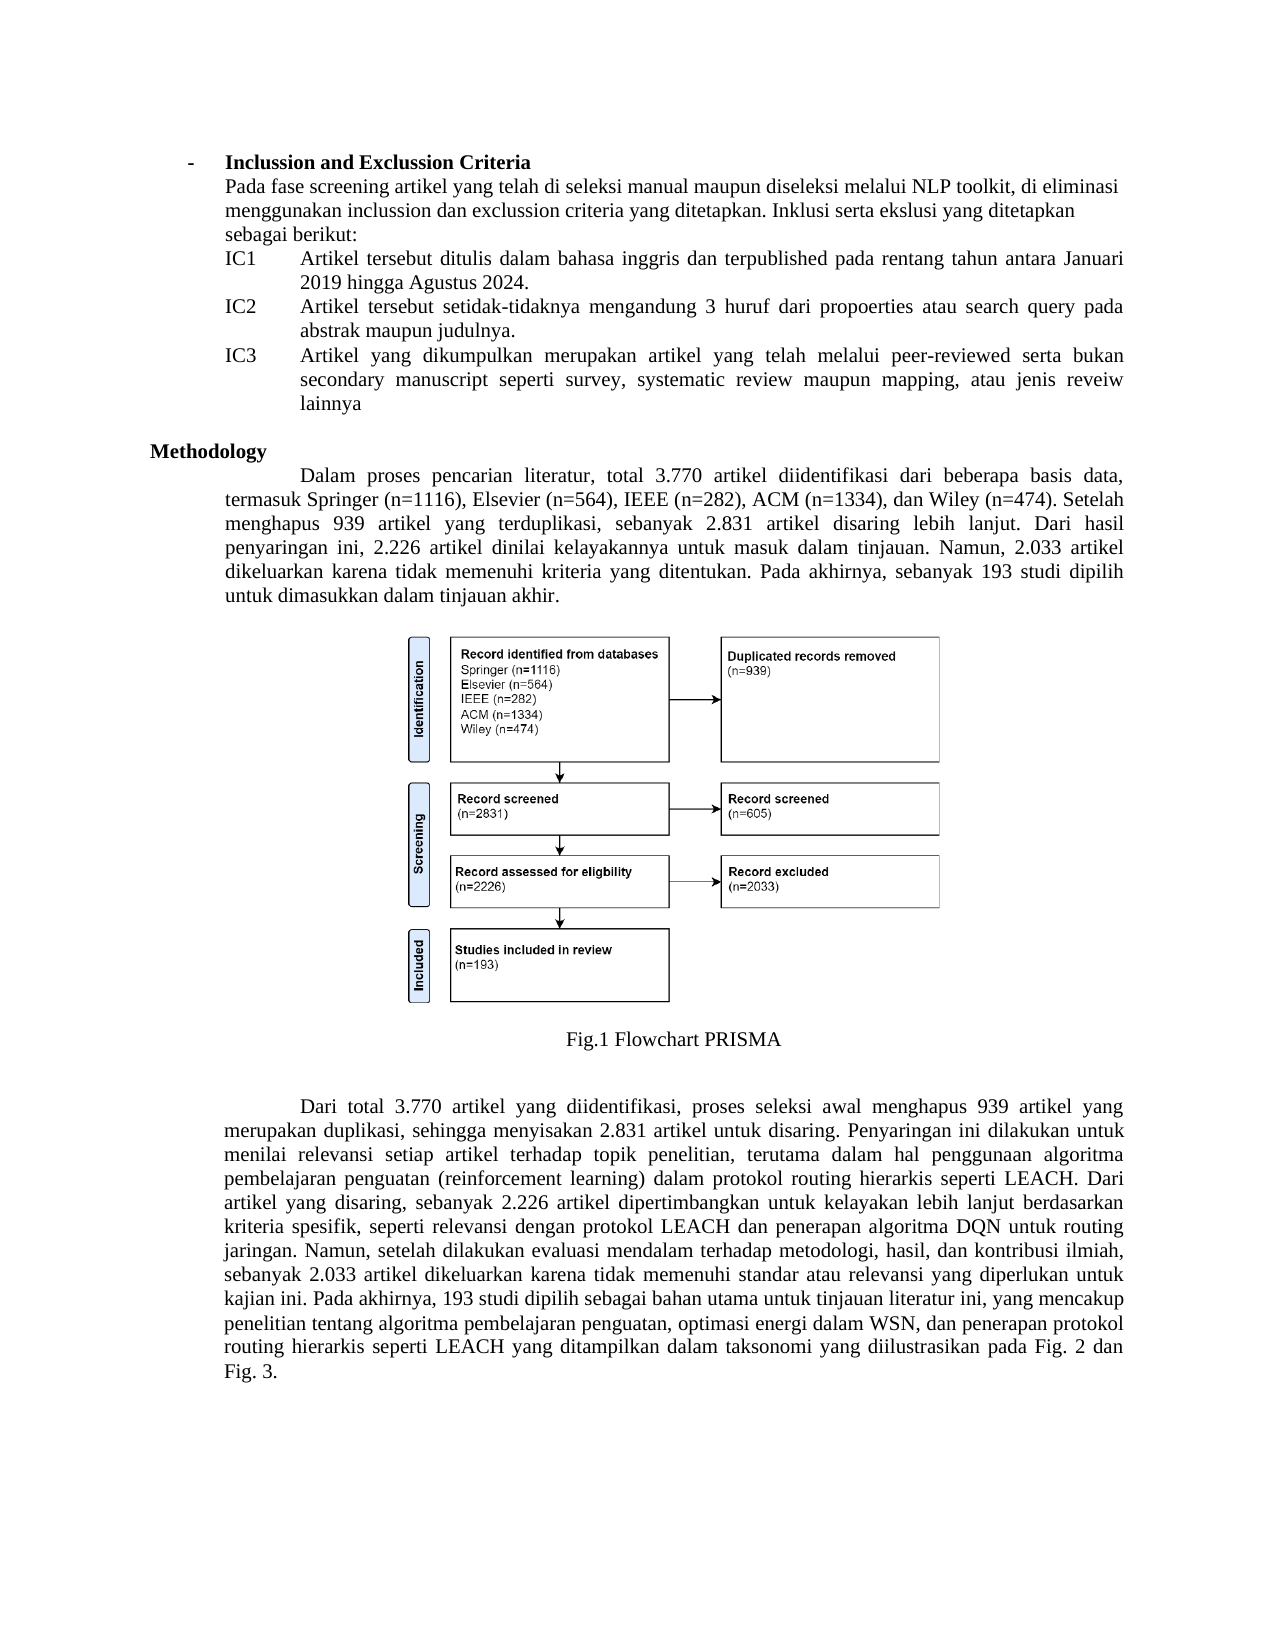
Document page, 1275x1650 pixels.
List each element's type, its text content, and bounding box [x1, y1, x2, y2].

text Dari total 3.770 artikel yang diidentifikasi, proses seleksi awal menghapus 939 artikel yang merupakan duplikasi, sehingga menyisakan 2.831 artikel untuk disaring. Penyaringan ini dilakukan untuk menilai relevansi setiap artikel terhadap topik penelitian, terutama dalam hal penggunaan algoritma pembelajaran penguatan (reinforcement learning) dalam protokol routing hierarkis seperti LEACH. Dari artikel yang disaring, sebanyak 2.226 artikel dipertimbangkan untuk kelayakan lebih lanjut berdasarkan kriteria spesifik, seperti relevansi dengan protokol LEACH dan penerapan algoritma DQN untuk routing jaringan. Namun, setelah dilakukan evaluasi mendalam terhadap metodologi, hasil, dan kontribusi ilmiah, sebanyak 2.033 artikel dikeluarkan karena tidak memenuhi standar atau relevansi yang diperlukan untuk kajian ini. Pada akhirnya, 193 studi dipilih sebagai bahan utama untuk tinjauan literatur ini, yang mencakup penelitian tentang algoritma pembelajaran penguatan, optimasi energi dalam WSN, dan penerapan protokol routing hierarkis seperti LEACH yang ditampilkan dalam taksonomi yang diilustrasikan pada Fig. 2 dan Fig. 3. [224, 1094, 1125, 1383]
text Methodology [150, 439, 1125, 463]
text Dalam proses pencarian literatur, total 3.770 artikel diidentifikasi dari beberapa basis data, termasuk Springer (n=1116), Elsevier (n=564), IEEE (n=282), ACM (n=1334), dan Wiley (n=474). Setelah menghapus 939 artikel yang terduplikasi, sebanyak 2.831 artikel disaring lebih lanjut. Dari hasil penyaringan ini, 2.226 artikel dinilai kelayakannya untuk masuk dalam tinjauan. Namun, 2.033 artikel dikeluarkan karena tidak memenuhi kriteria yang ditentukan. Pada akhirnya, sebanyak 193 studi dipilih untuk dimasukkan dalam tinjauan akhir. [225, 463, 1125, 607]
list IC1 Artikel tersebut ditulis dalam bahasa inggris dan terpublished pada rentang tahun antara Januari 2019 hingga Agustus 2024. [225, 246, 1125, 294]
list IC2 Artikel tersebut setidak-tidaknya mengandung 3 huruf dari propoerties atau search query pada abstrak maupun judulnya. [225, 294, 1125, 342]
list Inclussion and Exclussion Criteria [187, 150, 1125, 174]
picture [408, 631, 940, 1003]
table_cell Fig.1 Flowchart PRISMA [223, 1027, 1124, 1051]
list Pada fase screening artikel yang telah di seleksi manual maupun diseleksi melalui NLP toolkit, di eliminasi menggunakan inclussion dan exclussion criteria yang ditetapkan. Inklusi serta ekslusi yang ditetapkan sebagai berikut: [225, 174, 1125, 246]
list IC3 Artikel yang dikumpulkan merupakan artikel yang telah melalui peer-reviewed serta bukan secondary manuscript seperti survey, systematic review maupun mapping, atau jenis reveiw lainnya [225, 342, 1125, 415]
table_header [223, 631, 1124, 1027]
